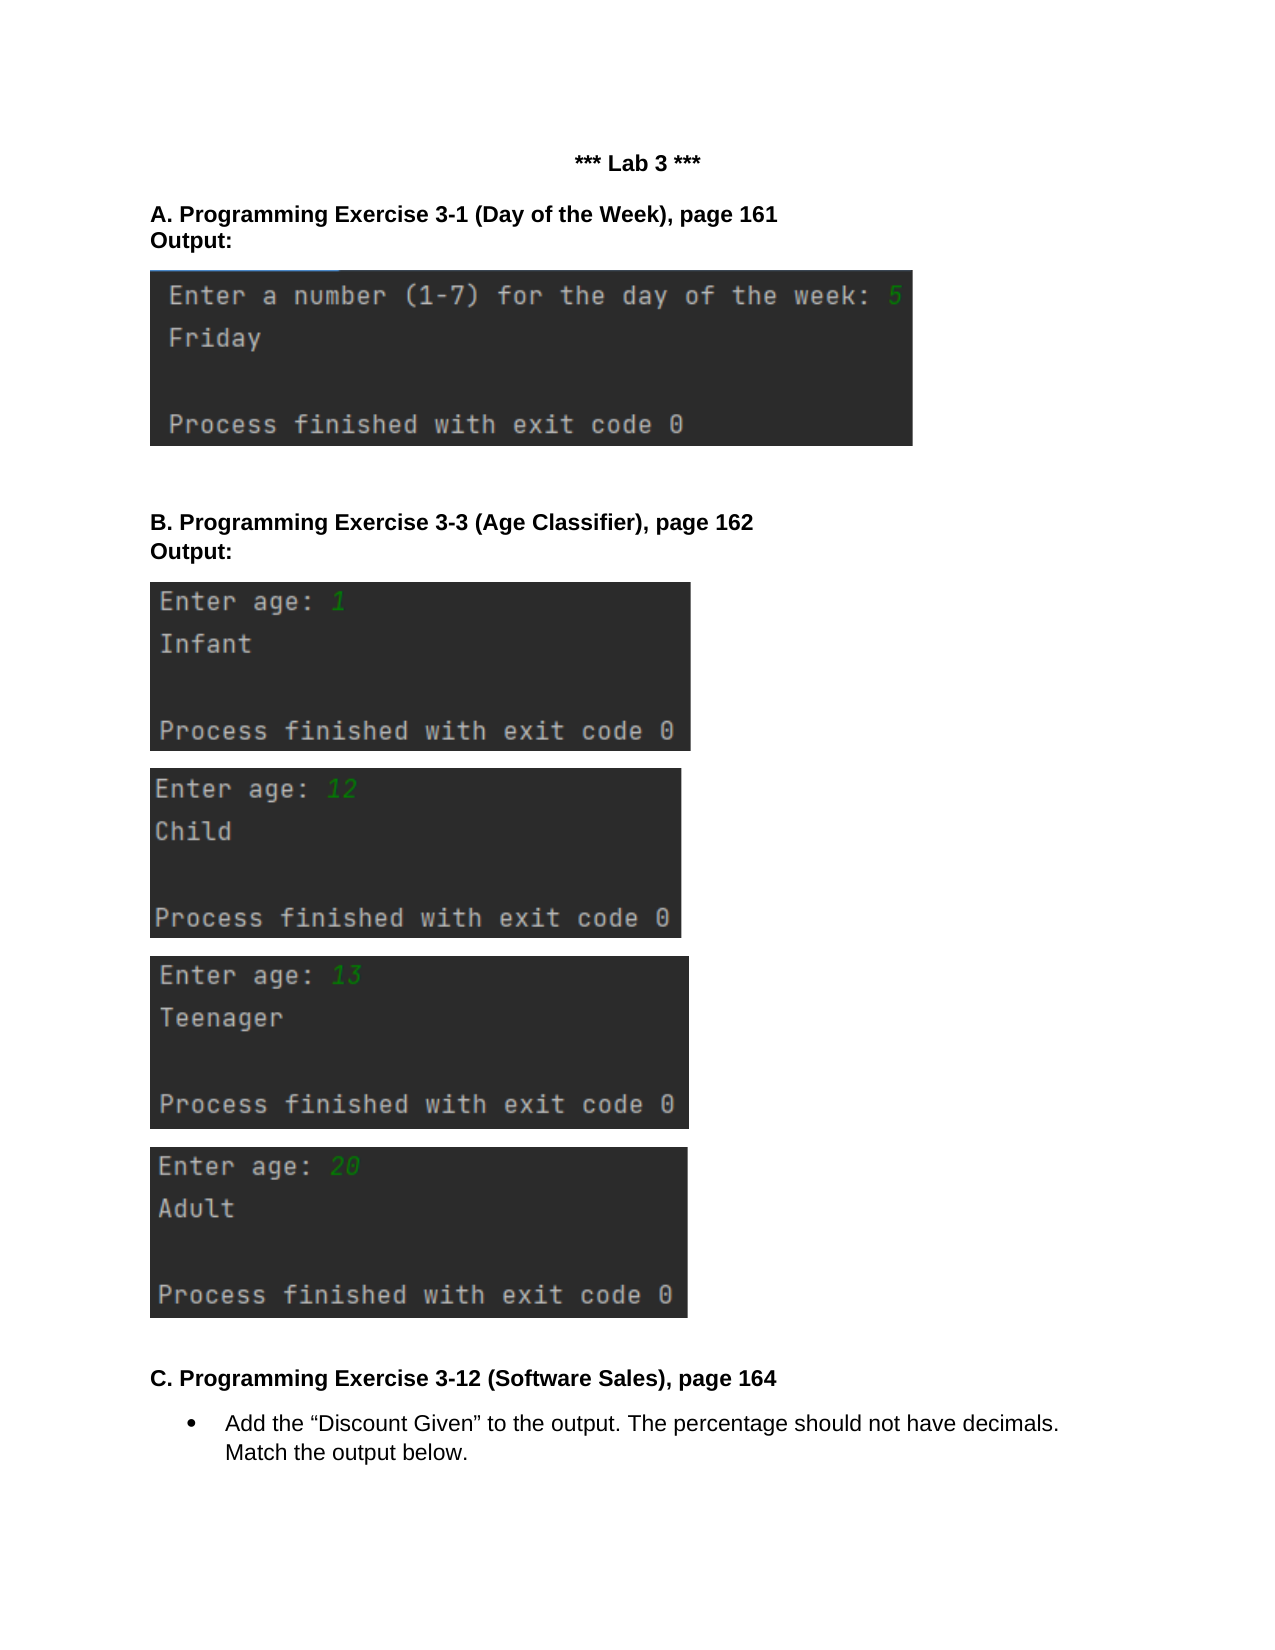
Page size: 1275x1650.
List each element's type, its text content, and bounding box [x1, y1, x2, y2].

picture [150, 1147, 688, 1318]
text *** Lab 3 *** [150, 150, 1125, 176]
text A. Programming Exercise 3-1 (Day of the Week), page 161 Output: [150, 201, 1125, 254]
picture [150, 270, 913, 446]
text B. Programming Exercise 3-3 (Age Classifier), page 162 Output: [150, 509, 1125, 564]
list Add the “Discount Given” to the output. The percentage should not have decimals. Match the output below. [187, 1410, 1125, 1465]
picture [150, 768, 682, 938]
text C. Programming Exercise 3-12 (Software Sales), page 164 [150, 1336, 1125, 1391]
picture [150, 582, 691, 751]
picture [150, 956, 689, 1129]
